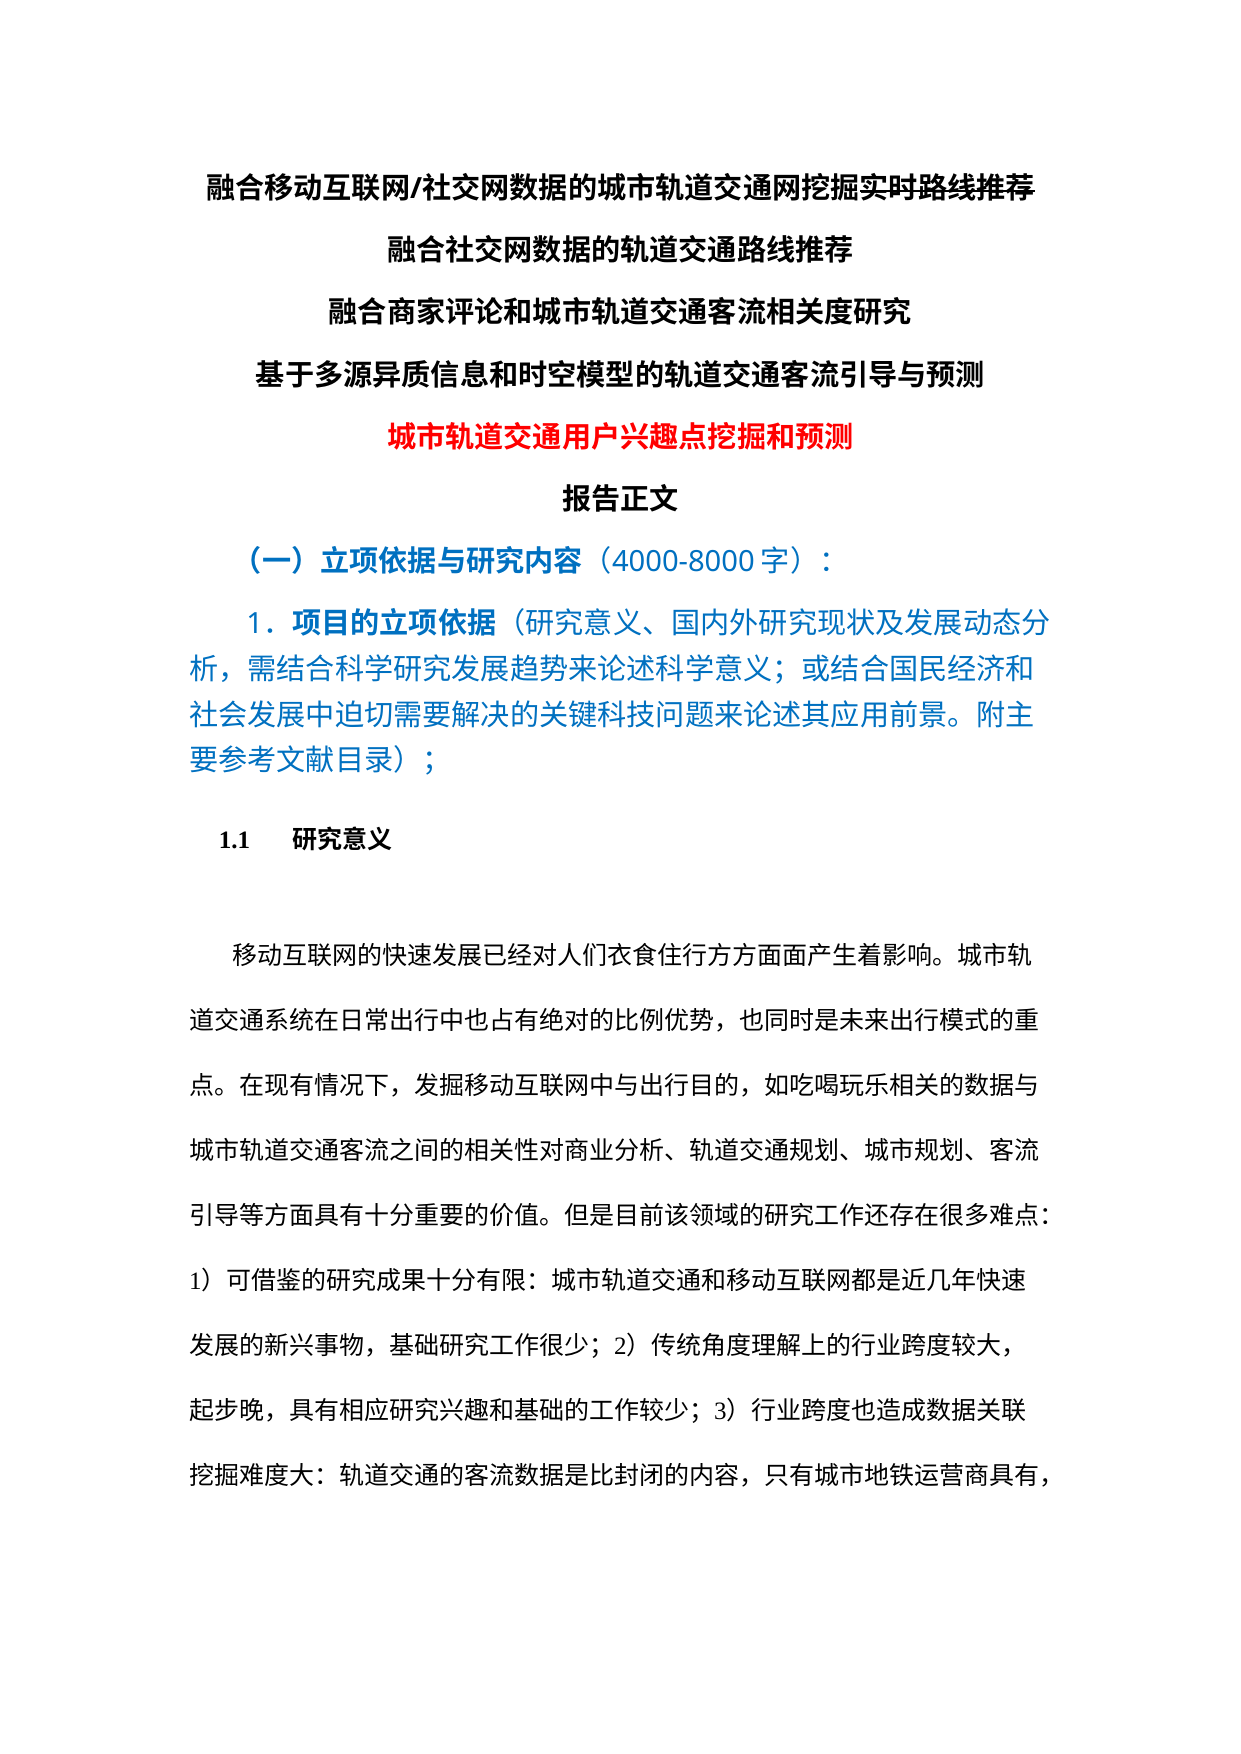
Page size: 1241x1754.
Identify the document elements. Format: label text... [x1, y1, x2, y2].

subtitle 研究意义 [218, 805, 1051, 870]
text 融合移动互联网/社交网数据的城市轨道交通网挖掘实时路线推荐 [189, 162, 1051, 208]
text 基于多源异质信息和时空模型的轨道交通客流引导与预测 [189, 348, 1051, 394]
text 融合社交网数据的轨道交通路线推荐 [189, 224, 1051, 270]
text 融合商家评论和城市轨道交通客流相关度研究 [189, 286, 1051, 332]
text 1．项目的立项依据（研究意义、国内外研究现状及发展动态分析，需结合科学研究发展趋势来论述科学意义；或结合国民经济和社会发展中迫切需要解决的关键科技问题来论述其应用前景。附主要参考文献目录）； [189, 597, 1051, 780]
text （一）立项依据与研究内容（4000-8000字）： [233, 534, 1051, 580]
text 城市轨道交通用户兴趣点挖掘和预测 [189, 410, 1051, 456]
text 报告正文 [189, 472, 1051, 518]
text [189, 921, 1051, 1506]
